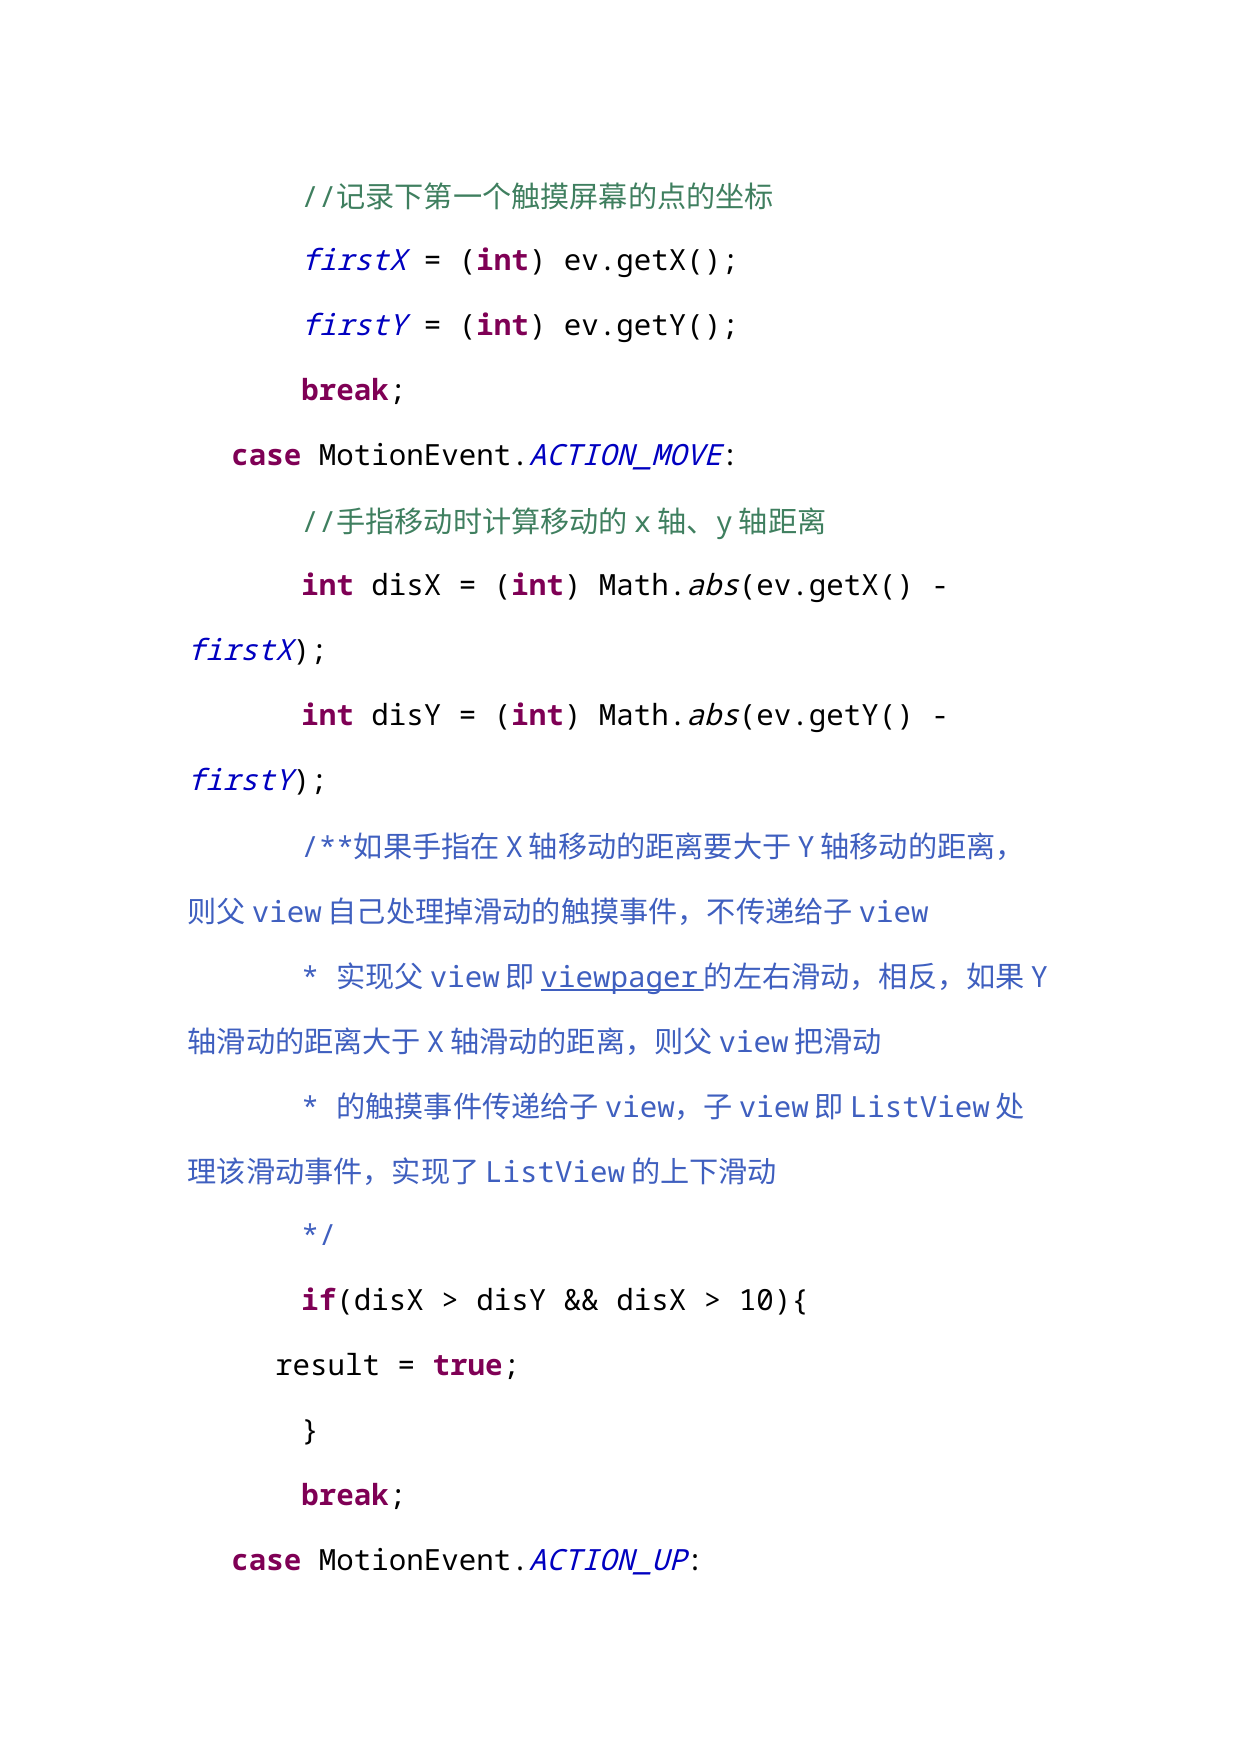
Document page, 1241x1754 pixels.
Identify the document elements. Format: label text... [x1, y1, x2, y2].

text case MotionEvent.ACTION_UP: [187, 1527, 1053, 1592]
text firstX = (int) ev.getX(); [187, 227, 1053, 292]
text * 实现父view即viewpager的左右滑动，相反，如果Y轴滑动的距离大于X轴滑动的距离，则父view把滑动 [187, 942, 1053, 1072]
text firstY = (int) ev.getY(); [187, 292, 1053, 357]
text break; [187, 357, 1053, 422]
text * 的触摸事件传递给子view，子view即ListView处理该滑动事件，实现了ListView的上下滑动 [187, 1072, 1053, 1202]
text if(disX > disY && disX > 10){ [187, 1267, 1053, 1332]
text int disX = (int) Math.abs(ev.getX() - firstX); [187, 552, 1053, 682]
text /**如果手指在X轴移动的距离要大于Y轴移动的距离，则父view自己处理掉滑动的触摸事件，不传递给子view [187, 812, 1053, 942]
text } [187, 1397, 1053, 1462]
text //手指移动时计算移动的x轴、y轴距离 [187, 487, 1053, 552]
text break; [187, 1462, 1053, 1527]
text int disY = (int) Math.abs(ev.getY() - firstY); [187, 682, 1053, 812]
text result = true; [187, 1332, 1053, 1397]
text //记录下第一个触摸屏幕的点的坐标 [187, 162, 1053, 227]
text */ [187, 1202, 1053, 1267]
text case MotionEvent.ACTION_MOVE: [187, 422, 1053, 487]
